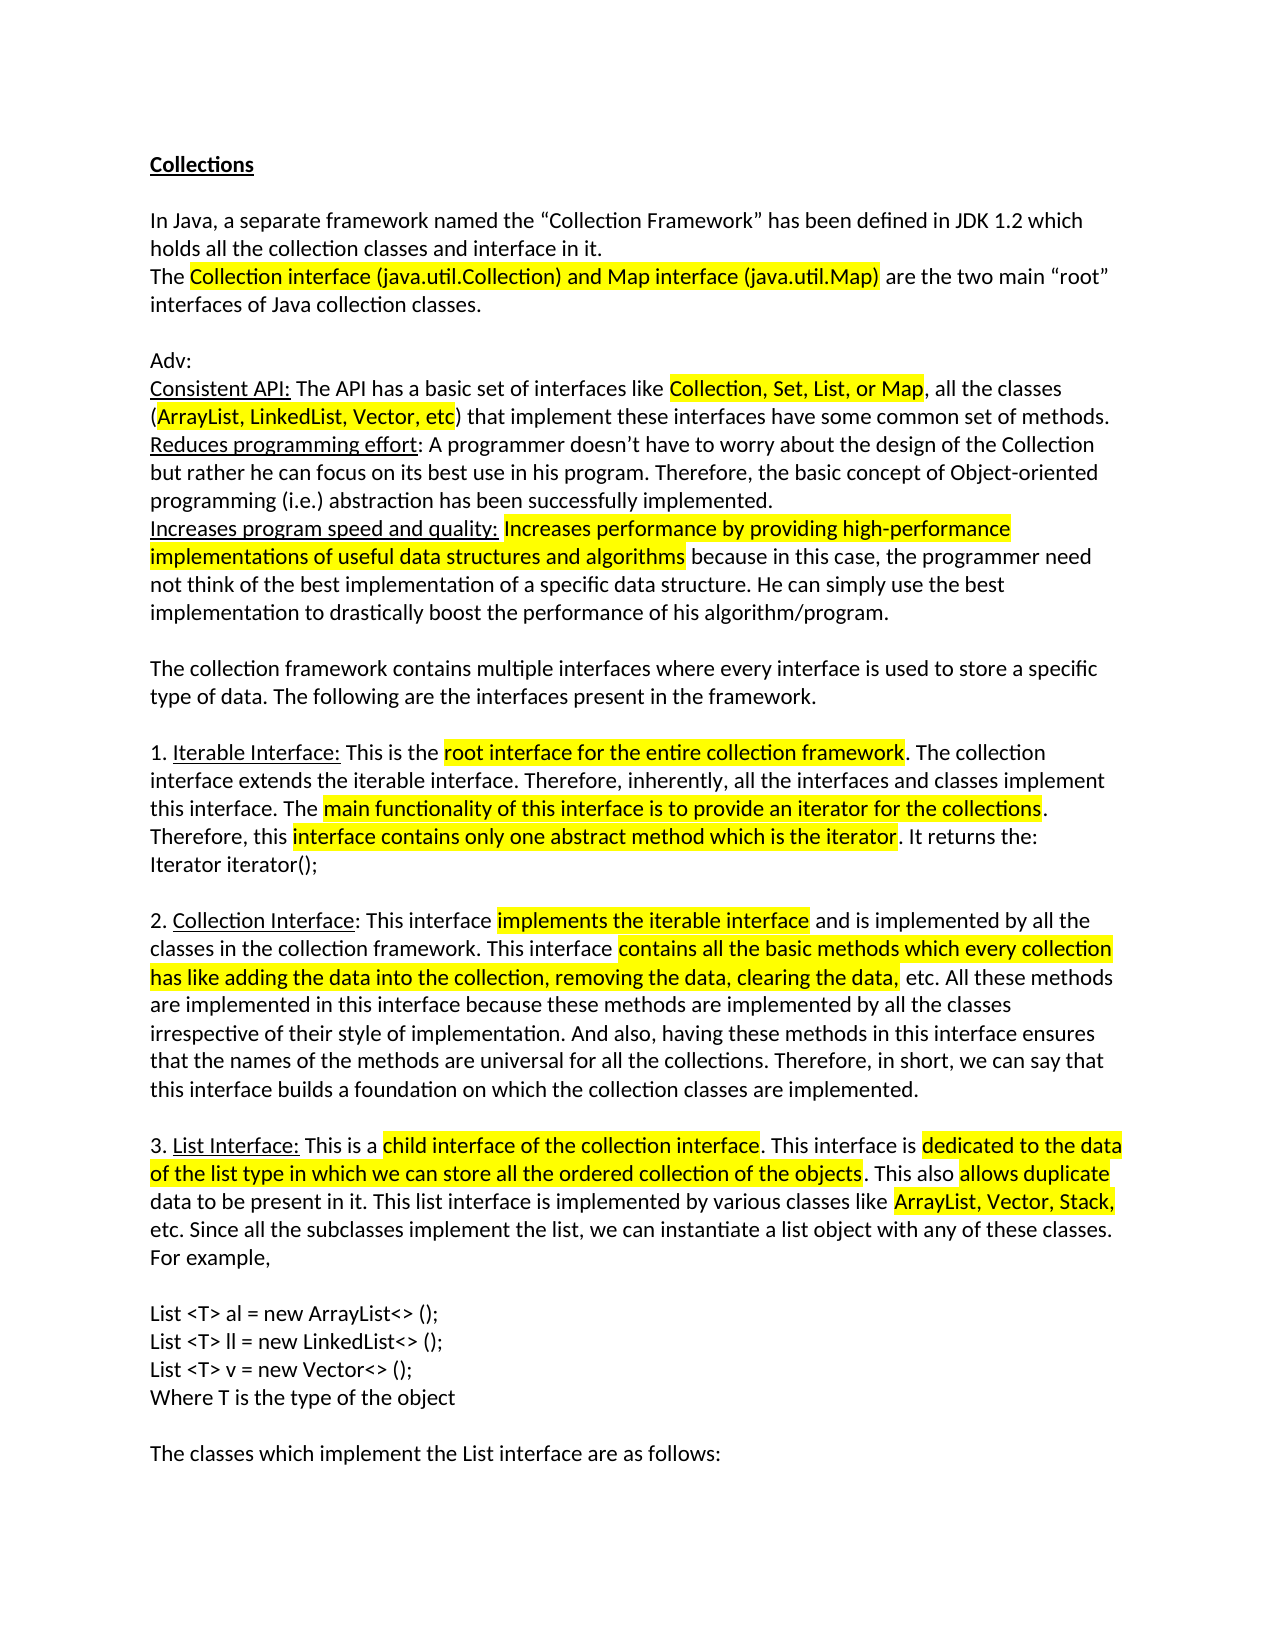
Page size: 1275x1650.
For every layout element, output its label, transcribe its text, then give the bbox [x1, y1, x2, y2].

text Consistent API: The API has a basic set of interfaces like Collection, Set, List, or Map, all the classes (ArrayList, LinkedList, Vector, etc) that implement these interfaces have some common set of methods. [150, 374, 1125, 430]
text 2. Collection Interface: This interface implements the iterable interface and is implemented by all the classes in the collection framework. This interface contains all the basic methods which every collection has like adding the data into the collection, removing the data, clearing the data, etc. All these methods are implemented in this interface because these methods are implemented by all the classes irrespective of their style of implementation. And also, having these methods in this interface ensures that the names of the methods are universal for all the collections. Therefore, in short, we can say that this interface builds a foundation on which the collection classes are implemented. [150, 907, 1125, 1103]
text List <T> al = new ArrayList<> (); [150, 1299, 1125, 1327]
text The classes which implement the List interface are as follows: [150, 1439, 1125, 1467]
text List <T> ll = new LinkedList<> (); [150, 1327, 1125, 1355]
text Iterator iterator(); [150, 851, 1125, 878]
text List <T> v = new Vector<> (); [150, 1355, 1125, 1383]
text Reduces programming effort: A programmer doesn’t have to worry about the design of the Collection but rather he can focus on its best use in his program. Therefore, the basic concept of Object-oriented programming (i.e.) abstraction has been successfully implemented. [150, 430, 1125, 514]
text Collections [150, 150, 1125, 178]
text Where T is the type of the object [150, 1383, 1125, 1411]
text The Collection interface (java.util.Collection) and Map interface (java.util.Map) are the two main “root” interfaces of Java collection classes. [150, 262, 1125, 318]
text In Java, a separate framework named the “Collection Framework” has been defined in JDK 1.2 which holds all the collection classes and interface in it. [150, 206, 1125, 262]
text Increases program speed and quality: Increases performance by providing high-performance implementations of useful data structures and algorithms because in this case, the programmer need not think of the best implementation of a specific data structure. He can simply use the best implementation to drastically boost the performance of his algorithm/program. [150, 514, 1125, 626]
text The collection framework contains multiple interfaces where every interface is used to store a specific type of data. The following are the interfaces present in the framework. [150, 654, 1125, 710]
text 1. Iterable Interface: This is the root interface for the entire collection framework. The collection interface extends the iterable interface. Therefore, inherently, all the interfaces and classes implement this interface. The main functionality of this interface is to provide an iterator for the collections. Therefore, this interface contains only one abstract method which is the iterator. It returns the: [150, 738, 1125, 851]
text Adv: [150, 346, 1125, 374]
text 3. List Interface: This is a child interface of the collection interface. This interface is dedicated to the data of the list type in which we can store all the ordered collection of the objects. This also allows duplicate data to be present in it. This list interface is implemented by various classes like ArrayList, Vector, Stack, etc. Since all the subclasses implement the list, we can instantiate a list object with any of these classes. For example, [150, 1131, 1125, 1271]
